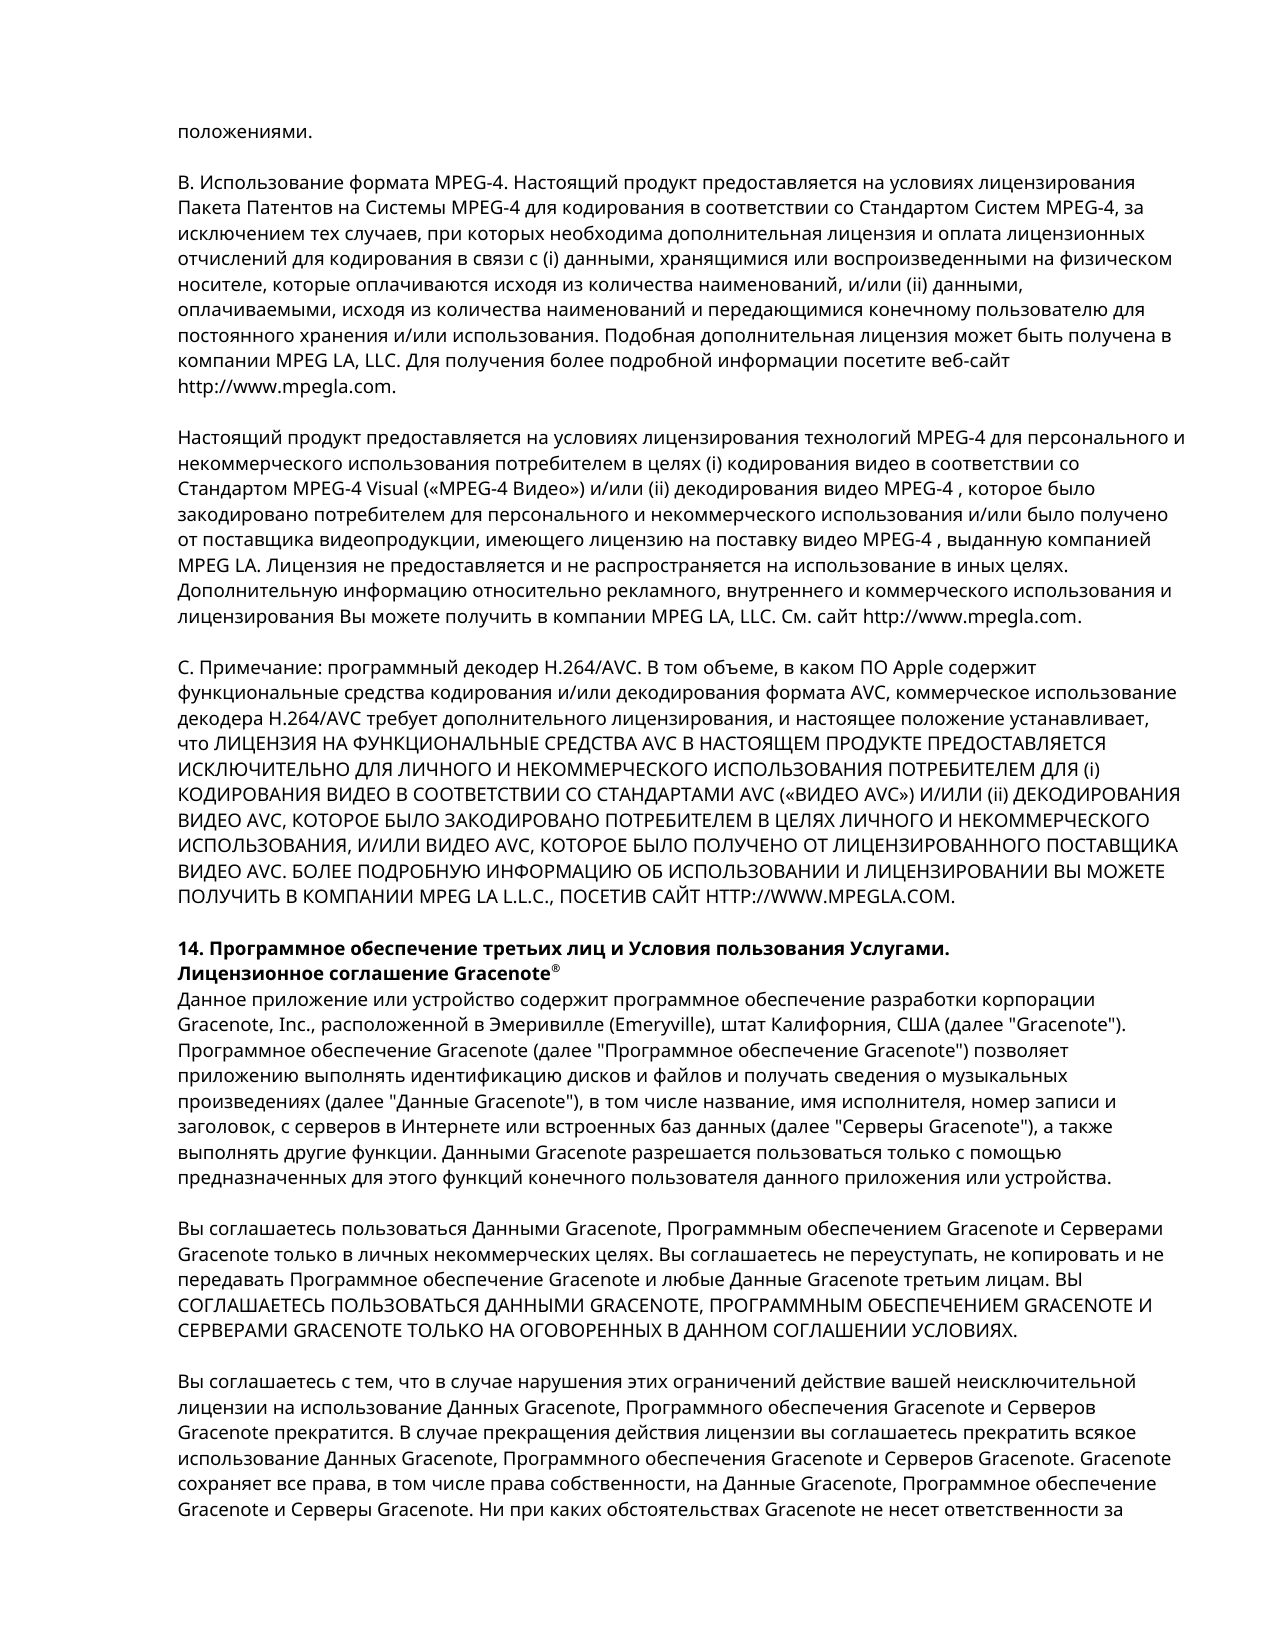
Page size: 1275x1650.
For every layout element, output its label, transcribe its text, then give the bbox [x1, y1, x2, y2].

text B. Использование формата MPEG-4. Настоящий продукт предоставляется на условиях лицензирования Пакета Патентов на Системы MPEG-4 для кодирования в соответствии со Стандартом Систем MPEG-4, за исключением тех случаев, при которых необходима дополнительная лицензия и оплата лицензионных отчислений для кодирования в связи с (i) данными, хранящимися или воспроизведенными на физическом носителе, которые оплачиваются исходя из количества наименований, и/или (ii) данными, оплачиваемыми, исходя из количества наименований и передающимися конечному пользователю для постоянного хранения и/или использования. Подобная дополнительная лицензия может быть получена в компании MPEG LA, LLC. Для получения более подробной информации посетите веб-сайт http://www.mpegla.com. [177, 169, 1186, 399]
text 14. Программное обеспечение третьих лиц и Условия пользования Услугами. [177, 935, 1186, 960]
text Данное приложение или устройство содержит программное обеспечение разработки корпорации Gracenote, Inc., расположенной в Эмеривилле (Emeryville), штат Калифорния, США (далее "Gracenote"). Программное обеспечение Gracenote (далее "Программное обеспечение Gracenote") позволяет приложению выполнять идентификацию дисков и файлов и получать сведения о музыкальных произведениях (далее "Данные Gracenote"), в том числе название, имя исполнителя, номер записи и заголовок, с серверов в Интернете или встроенных баз данных (далее "Серверы Gracenote"), а также выполнять другие функции. Данными Gracenote разрешается пользоваться только с помощью предназначенных для этого функций конечного пользователя данного приложения или устройства. [177, 986, 1186, 1190]
text Лицензионное соглашение Gracenote® [177, 960, 1186, 986]
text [177, 1369, 1186, 1522]
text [177, 118, 1186, 144]
text C. Примечание: программный декодер H.264/AVC. В том объеме, в каком ПО Apple содержит функциональные средства кодирования и/или декодирования формата AVC, коммерческое использование декодера H.264/AVC требует дополнительного лицензирования, и настоящее положение устанавливает, что ЛИЦЕНЗИЯ НА ФУНКЦИОНАЛЬНЫЕ СРЕДСТВА AVC В НАСТОЯЩЕМ ПРОДУКТЕ ПРЕДОСТАВЛЯЕТСЯ ИСКЛЮЧИТЕЛЬНО ДЛЯ ЛИЧНОГО И НЕКОММЕРЧЕСКОГО ИСПОЛЬЗОВАНИЯ ПОТРЕБИТЕЛЕМ ДЛЯ (i) КОДИРОВАНИЯ ВИДЕО В СООТВЕТСТВИИ СО СТАНДАРТАМИ AVC («ВИДЕО AVC») И/ИЛИ (ii) ДЕКОДИРОВАНИЯ ВИДЕО AVC, КОТОРОЕ БЫЛО ЗАКОДИРОВАНО ПОТРЕБИТЕЛЕМ В ЦЕЛЯХ ЛИЧНОГО И НЕКОММЕРЧЕСКОГО ИСПОЛЬЗОВАНИЯ, И/ИЛИ ВИДЕО AVC, КОТОРОЕ БЫЛО ПОЛУЧЕНО ОТ ЛИЦЕНЗИРОВАННОГО ПОСТАВЩИКА ВИДЕО AVC. БОЛЕЕ ПОДРОБНУЮ ИНФОРМАЦИЮ ОБ ИСПОЛЬЗОВАНИИ И ЛИЦЕНЗИРОВАНИИ ВЫ МОЖЕТЕ ПОЛУЧИТЬ В КОМПАНИИ MPEG LA L.L.C., ПОСЕТИВ САЙТ HTTP://WWW.MPEGLA.COM. [177, 654, 1186, 909]
text Настоящий продукт предоставляется на условиях лицензирования технологий MPEG-4 для персонального и некоммерческого использования потребителем в целях (i) кодирования видео в соответствии со Стандартом MPEG-4 Visual («MPEG-4 Видео») и/или (ii) декодирования видео MPEG-4 , которое было закодировано потребителем для персонального и некоммерческого использования и/или было получено от поставщика видеопродукции, имеющего лицензию на поставку видео MPEG-4 , выданную компанией MPEG LA. Лицензия не предоставляется и не распространяется на использование в иных целях. Дополнительную информацию относительно рекламного, внутреннего и коммерческого использования и лицензирования Вы можете получить в компании MPEG LA, LLC. См. сайт http://www.mpegla.com. [177, 424, 1186, 628]
text Вы соглашаетесь пользоваться Данными Gracenote, Программным обеспечением Gracenote и Серверами Gracenote только в личных некоммерческих целях. Вы соглашаетесь не переуступать, не копировать и не передавать Программное обеспечение Gracenote и любые Данные Gracenote третьим лицам. ВЫ СОГЛАШАЕТЕСЬ ПОЛЬЗОВАТЬСЯ ДАННЫМИ GRACENOTE, ПРОГРАММНЫМ ОБЕСПЕЧЕНИЕМ GRACENOTE И СЕРВЕРАМИ GRACENOTE ТОЛЬКО НА ОГОВОРЕННЫХ В ДАННОМ СОГЛАШЕНИИ УСЛОВИЯХ. [177, 1216, 1186, 1343]
